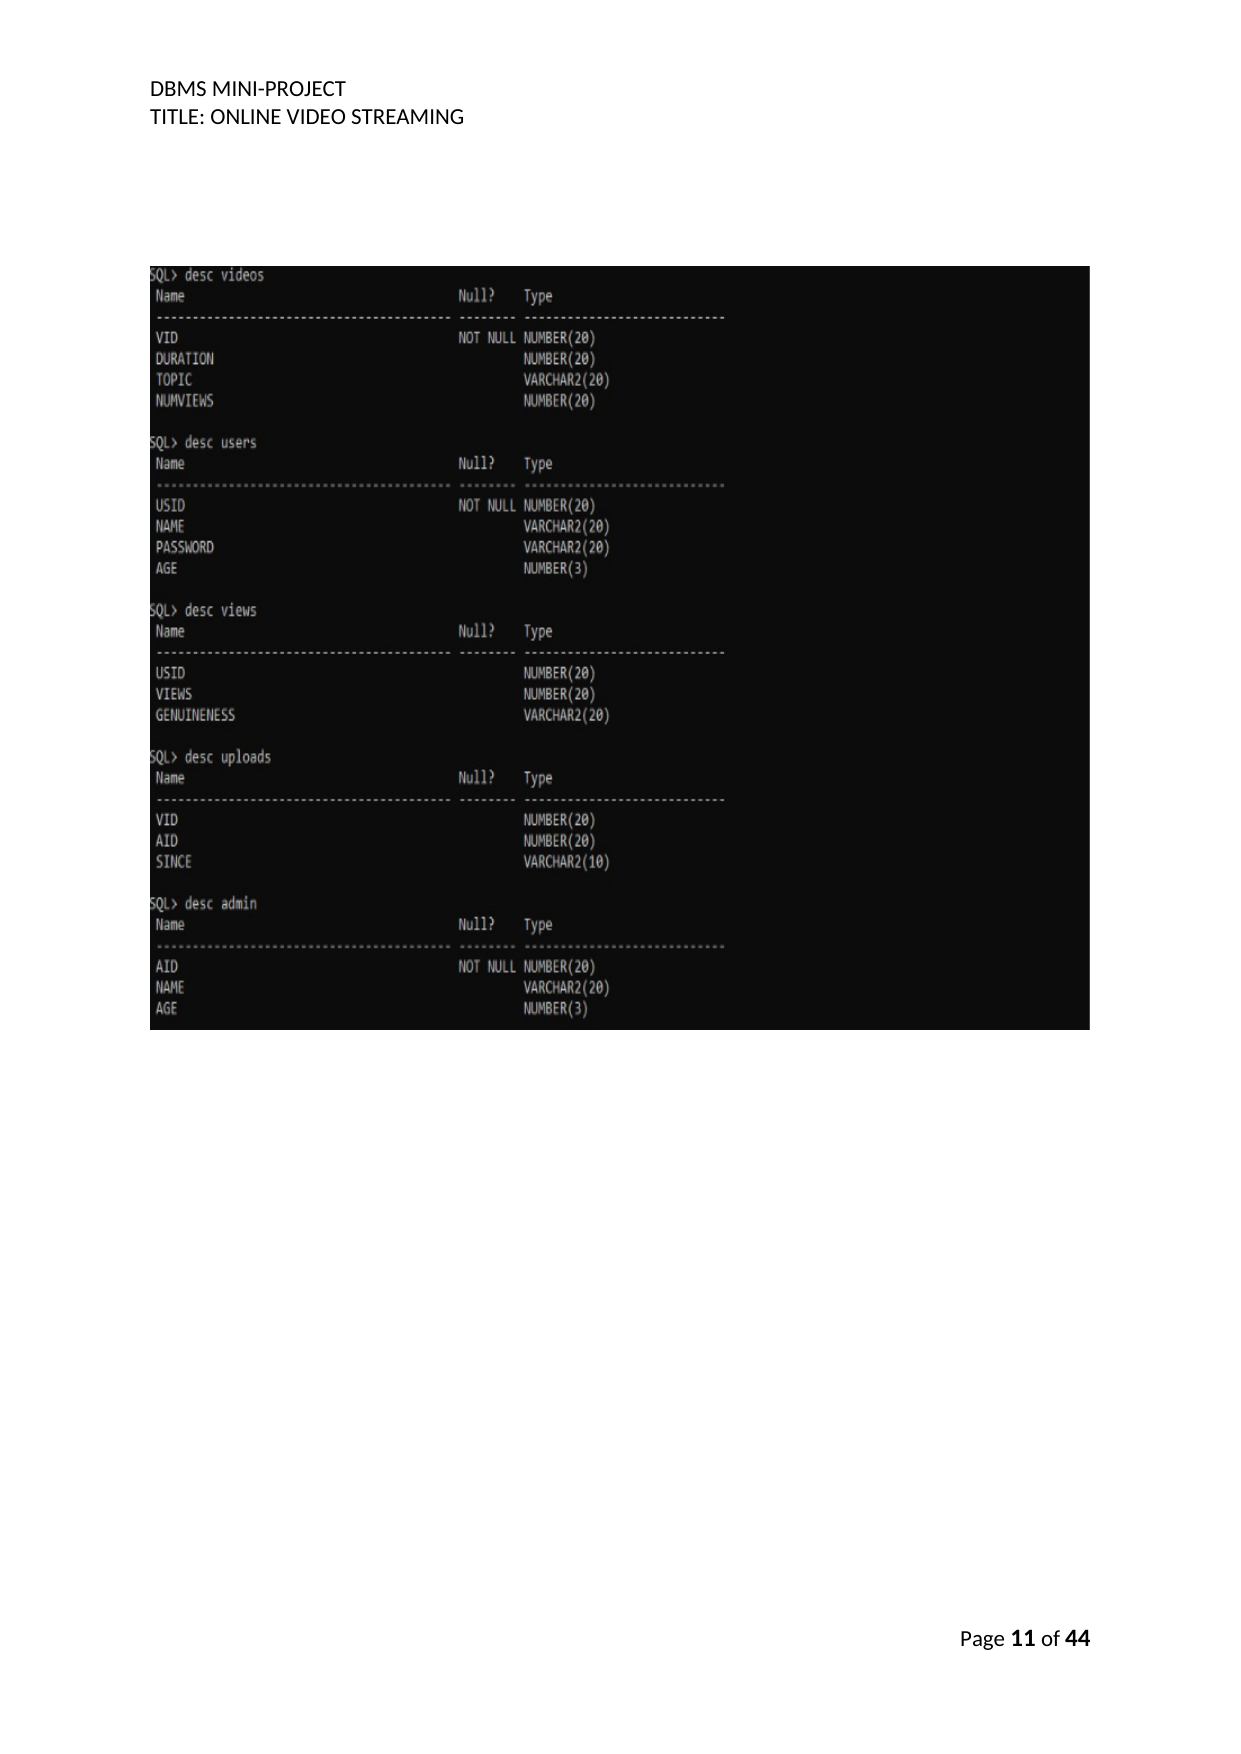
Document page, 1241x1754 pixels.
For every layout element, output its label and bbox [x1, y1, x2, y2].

picture [150, 266, 1090, 1030]
